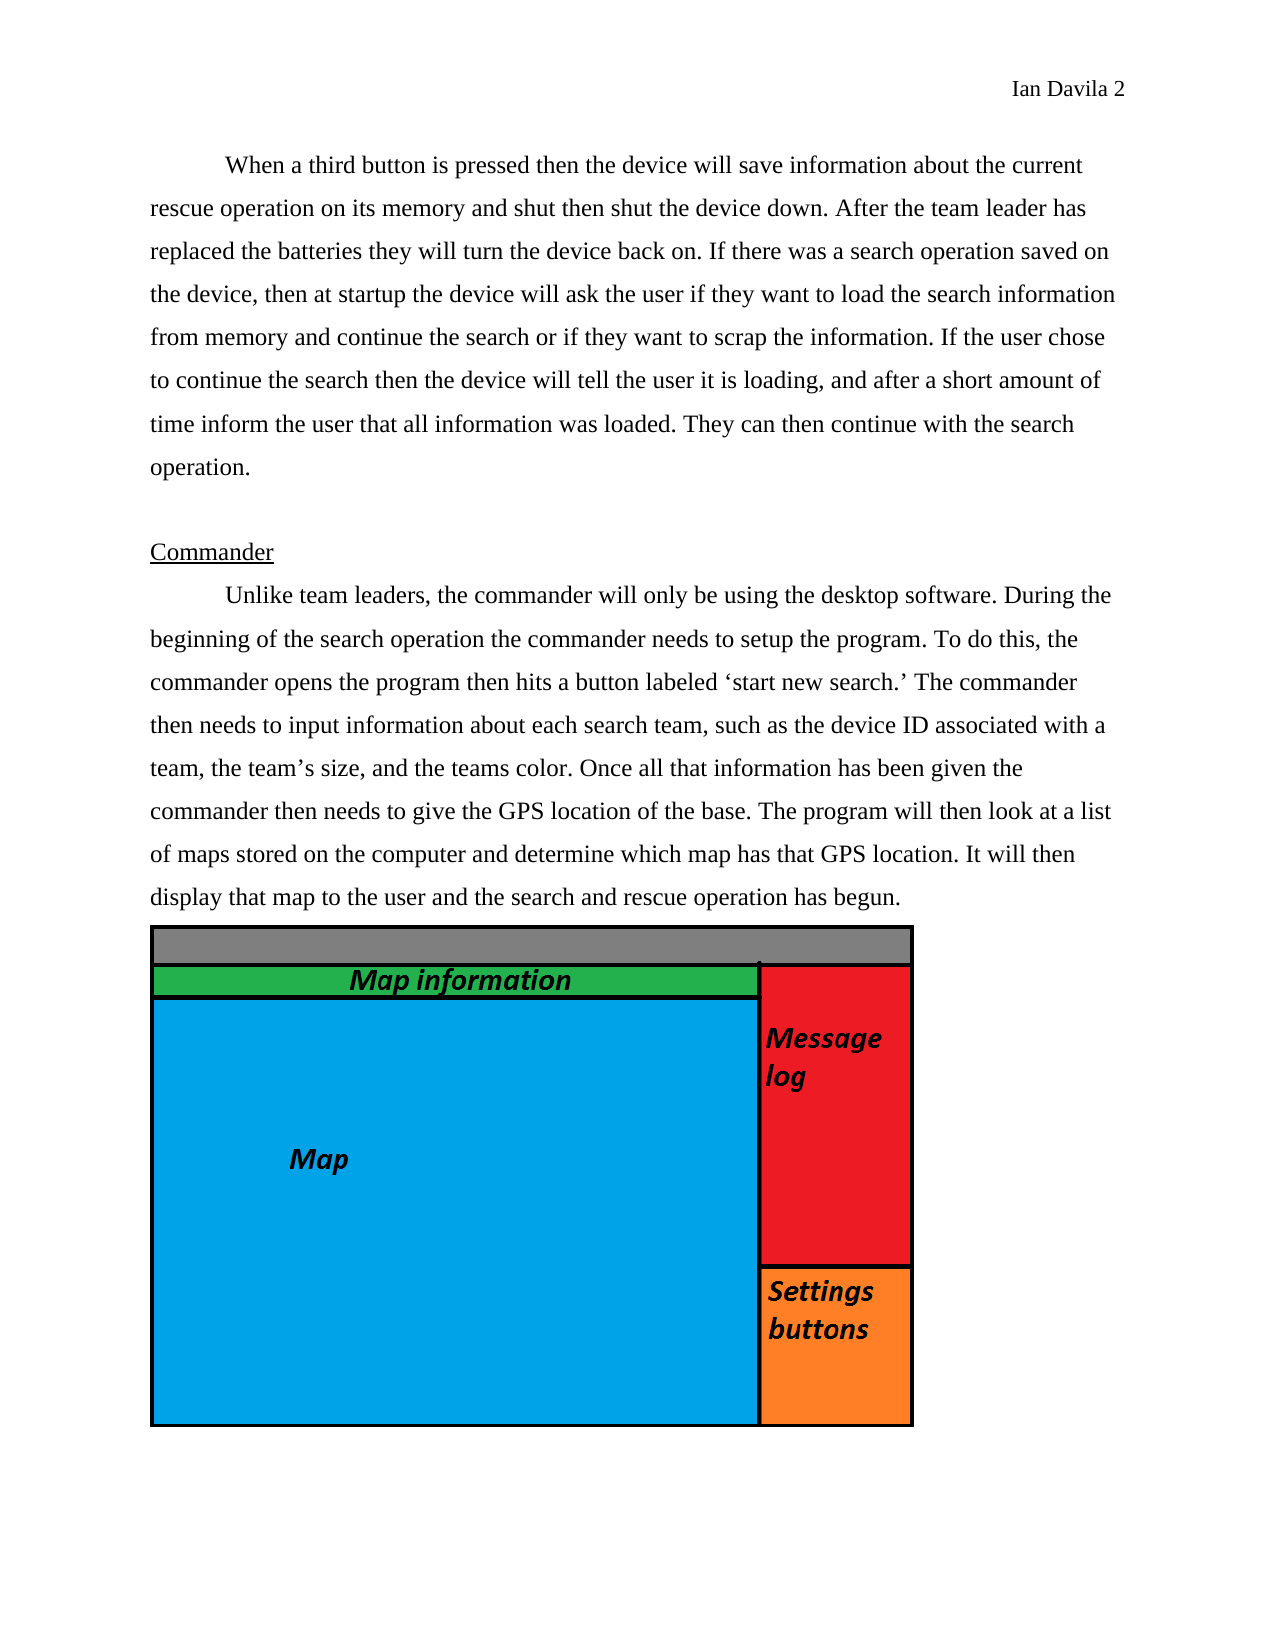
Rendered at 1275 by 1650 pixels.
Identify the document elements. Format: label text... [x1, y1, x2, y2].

text When a third button is pressed then the device will save information about the current rescue operation on its memory and shut then shut the device down. After the team leader has replaced the batteries they will turn the device back on. If there was a search operation saved on the device, then at startup the device will ask the user if they want to load the search information from memory and continue the search or if they want to scrap the information. If the user chose to continue the search then the device will tell the user it is loading, and after a short amount of time inform the user that all information was loaded. They can then continue with the search operation. [150, 150, 1125, 481]
text Unlike team leaders, the commander will only be using the desktop software. During the beginning of the search operation the commander needs to setup the program. To do this, the commander opens the program then hits a button labeled ‘start new search.’ The commander then needs to input information about each search team, such as the device ID associated with a team, the team’s size, and the teams color. Once all that information has been given the commander then needs to give the GPS location of the base. The program will then look at a list of maps stored on the computer and determine which map has that GPS location. It will then display that map to the user and the search and rescue operation has begun. [150, 581, 1125, 911]
picture [150, 925, 914, 1427]
text Commander [150, 537, 1125, 566]
